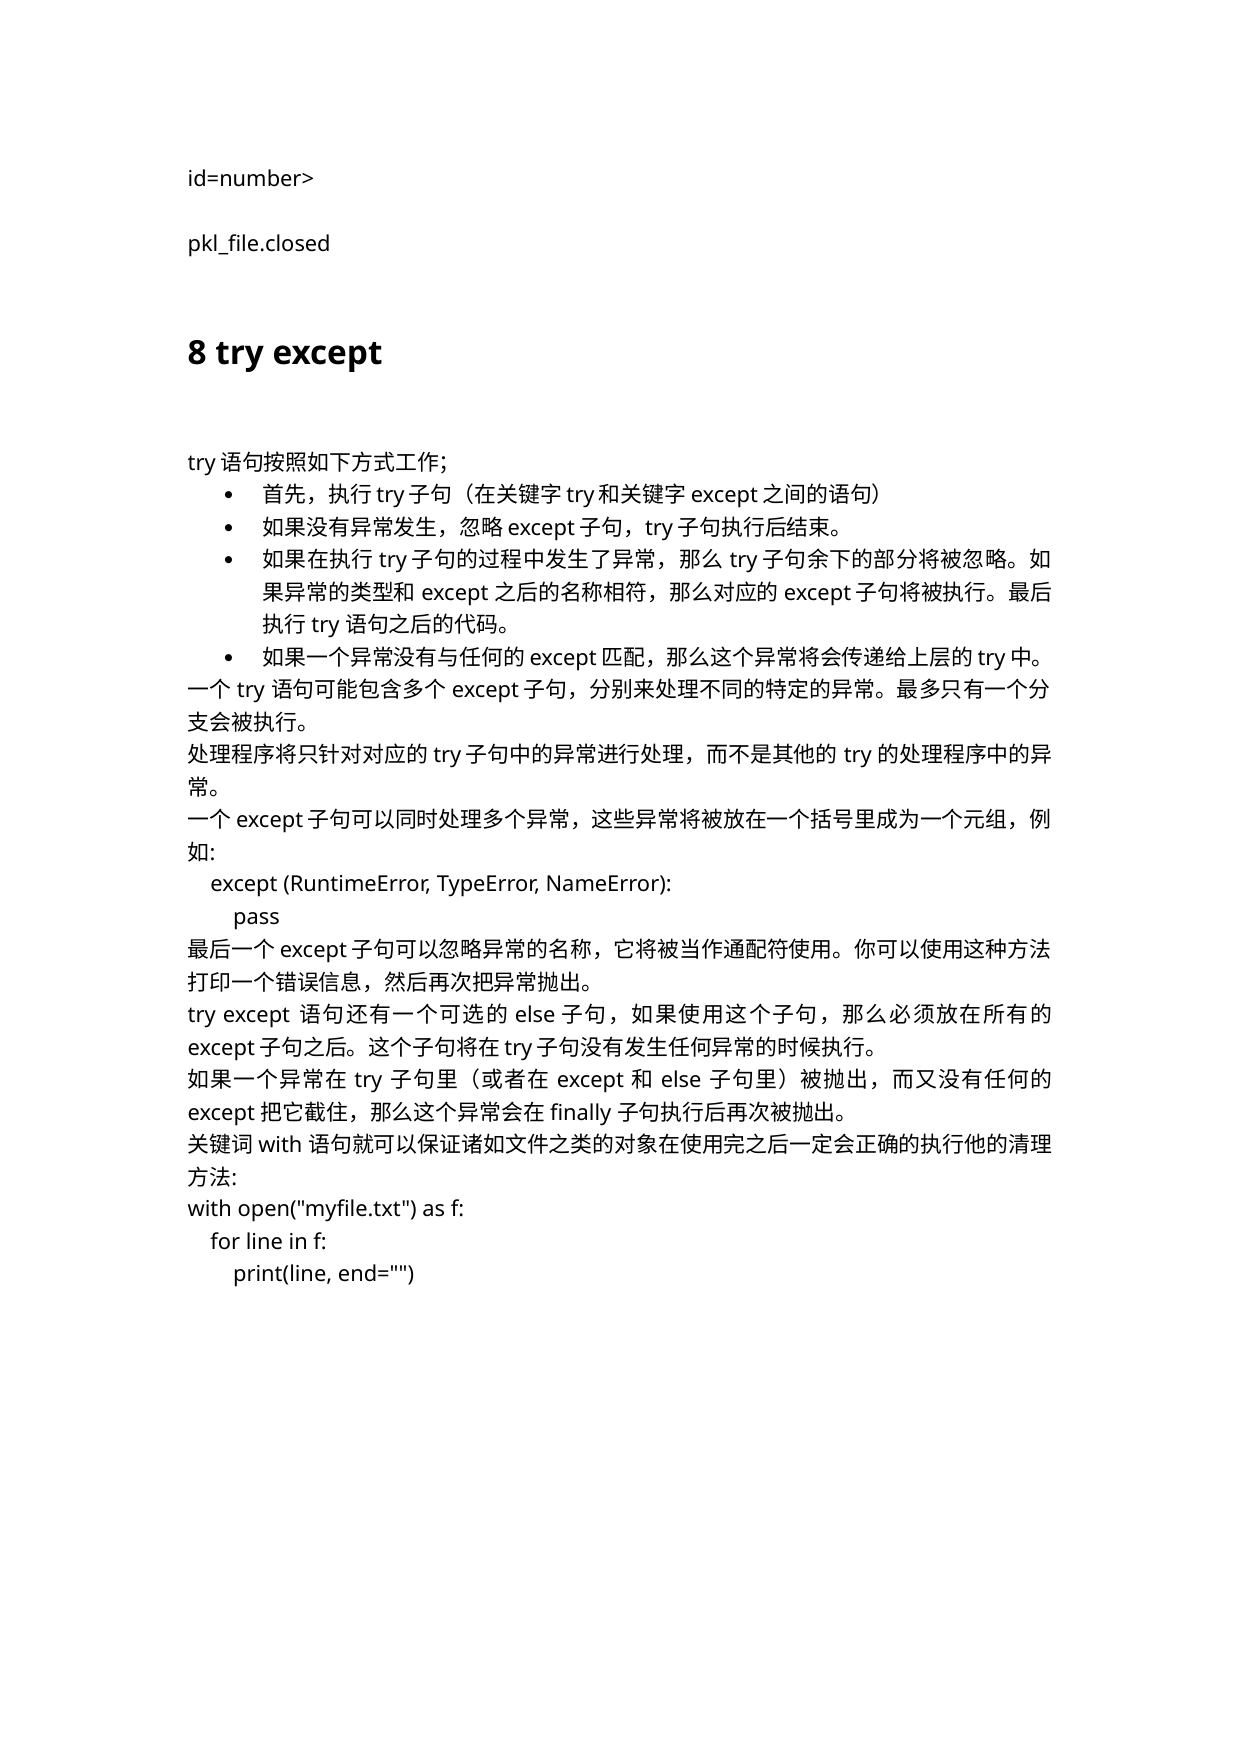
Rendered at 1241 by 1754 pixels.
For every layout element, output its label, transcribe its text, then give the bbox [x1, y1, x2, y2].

text print(line, end="") [187, 1257, 1053, 1289]
text 如果一个异常在 try 子句里（或者在 except 和 else 子句里）被抛出，而又没有任何的 except 把它截住，那么这个异常会在 finally 子句执行后再次被抛出。 [187, 1062, 1053, 1127]
subtitle 8 try except [187, 319, 1053, 384]
text # 递归数据结构有指向原数据源的引用来表示，形式为<Recursion on typename with id=number> [187, 162, 1053, 194]
text 关键词 with 语句就可以保证诸如文件之类的对象在使用完之后一定会正确的执行他的清理方法: [187, 1127, 1053, 1192]
text try except 语句还有一个可选的else子句，如果使用这个子句，那么必须放在所有的except子句之后。这个子句将在try子句没有发生任何异常的时候执行。 [187, 997, 1053, 1062]
text 处理程序将只针对对应的try子句中的异常进行处理，而不是其他的 try 的处理程序中的异常。 [187, 737, 1053, 802]
text pkl_file.closed [187, 227, 1053, 259]
list 如果一个异常没有与任何的except匹配，那么这个异常将会传递给上层的try中。 [225, 639, 1053, 672]
text pass [187, 899, 1053, 932]
list 如果在执行try子句的过程中发生了异常，那么try子句余下的部分将被忽略。如果异常的类型和 except 之后的名称相符，那么对应的except子句将被执行。最后执行 try 语句之后的代码。 [225, 542, 1053, 639]
text 一个except子句可以同时处理多个异常，这些异常将被放在一个括号里成为一个元组，例如: [187, 802, 1053, 867]
text 一个 try 语句可能包含多个except子句，分别来处理不同的特定的异常。最多只有一个分支会被执行。 [187, 672, 1053, 737]
text 最后一个except子句可以忽略异常的名称，它将被当作通配符使用。你可以使用这种方法打印一个错误信息，然后再次把异常抛出。 [187, 932, 1053, 997]
text with open("myfile.txt") as f: [187, 1192, 1053, 1224]
text try语句按照如下方式工作； [187, 444, 1053, 477]
list 首先，执行try子句（在关键字try和关键字except之间的语句） [225, 477, 1053, 509]
text except (RuntimeError, TypeError, NameError): [187, 867, 1053, 899]
list 如果没有异常发生，忽略except子句，try子句执行后结束。 [225, 509, 1053, 542]
text for line in f: [187, 1224, 1053, 1257]
